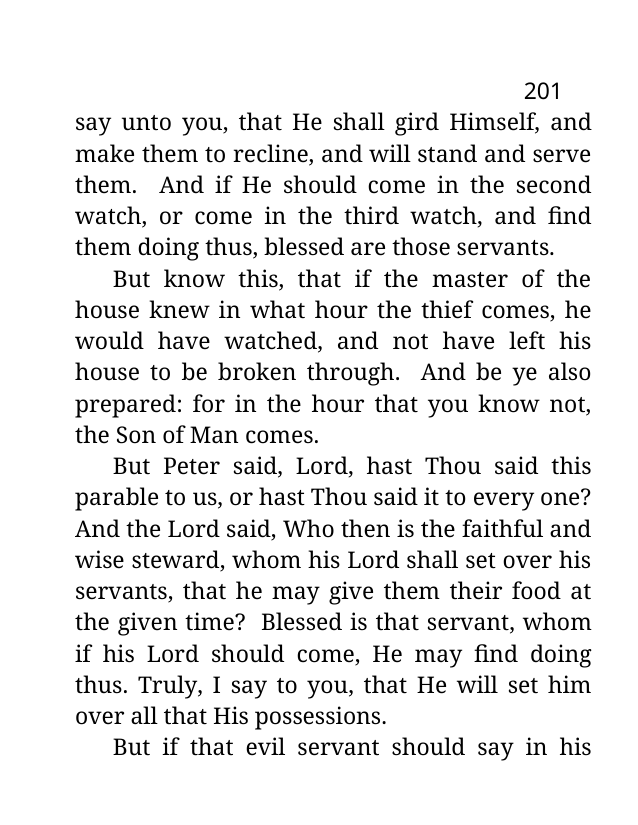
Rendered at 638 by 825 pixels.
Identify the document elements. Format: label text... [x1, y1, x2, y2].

text But Peter said, Lord, hast Thou said this parable to us, or hast Thou said it to every one? And the Lord said, Who then is the faithful and wise steward, whom his Lord shall set over his servants, that he may give them their food at the given time? Blessed is that servant, whom if his Lord should come, He may find doing thus. Truly, I say to you, that He will set him over all that His possessions. [75, 450, 592, 731]
text But know this, that if the master of the house knew in what hour the thief comes, he would have watched, and not have left his house to be broken through. And be ye also prepared: for in the hour that you know not, the Son of Man comes. [75, 263, 592, 450]
